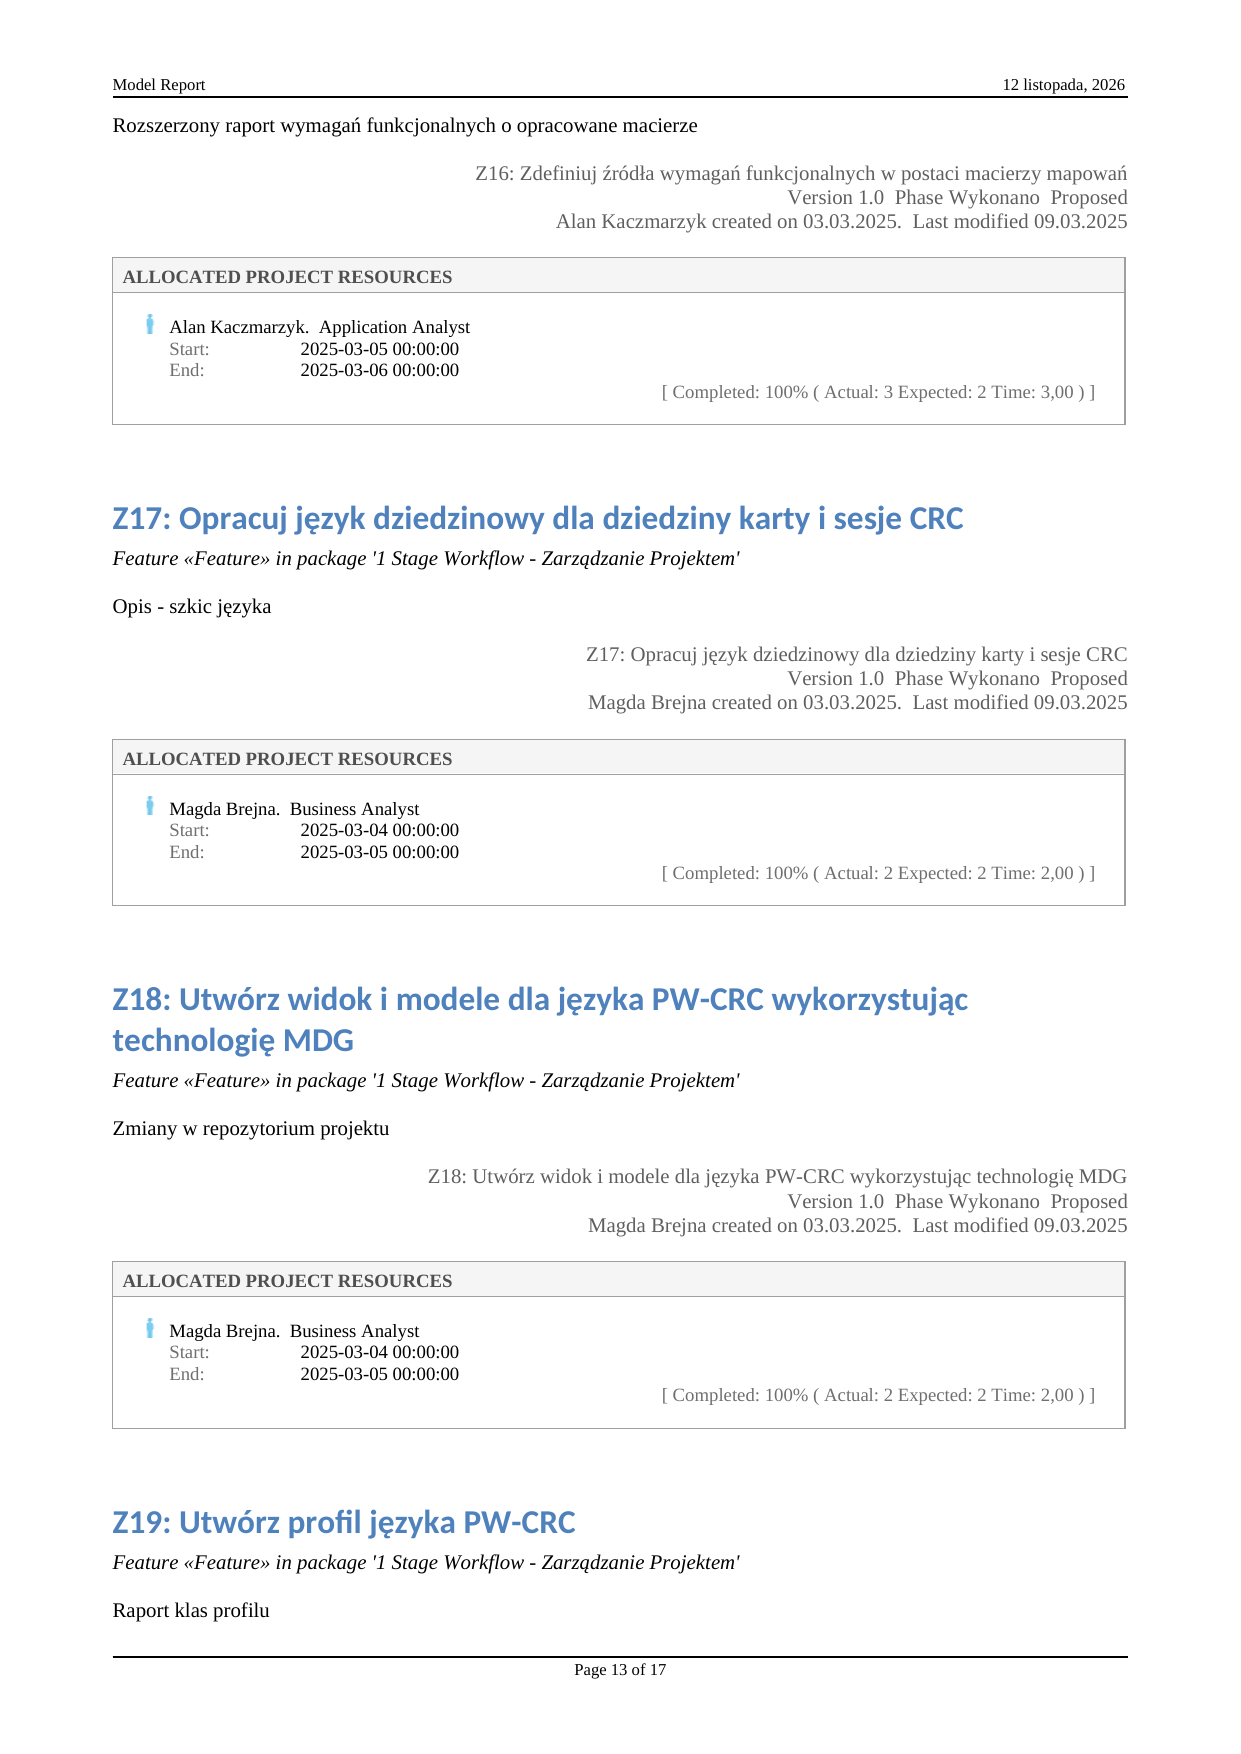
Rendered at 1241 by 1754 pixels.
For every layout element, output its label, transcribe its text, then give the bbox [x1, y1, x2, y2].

text Raport klas profilu [112, 1598, 1128, 1622]
text Feature «Feature» in package '1 Stage Workflow - Zarządzanie Projektem' [112, 1550, 1128, 1574]
picture [141, 314, 160, 334]
text Z16: Zdefiniuj źródła wymagań funkcjonalnych w postaci macierzy mapowań [112, 161, 1128, 185]
text Alan Kaczmarzyk created on 03.03.2025. Last modified 09.03.2025 [112, 209, 1128, 233]
text Magda Brejna created on 03.03.2025. Last modified 09.03.2025 [112, 1213, 1128, 1237]
text Z17: Opracuj język dziedzinowy dla dziedziny karty i sesje CRC [112, 642, 1128, 666]
text Feature «Feature» in package '1 Stage Workflow - Zarządzanie Projektem' [112, 1068, 1128, 1092]
text Zmiany w repozytorium projektu [112, 1116, 1128, 1140]
subtitle Z17: Opracuj język dziedzinowy dla dziedziny karty i sesje CRC [112, 497, 1128, 538]
picture [141, 796, 160, 815]
picture [141, 1318, 160, 1338]
table_cell Magda Brejna. Business Analyst Start: 2025-03-04 00:00:00 End: 2025-03-05 00:00:00 [ Completed: 100% ( Actual: 2 Expected: 2 Time: 2,00 ) ] [113, 1297, 1124, 1427]
table_header ALLOCATED PROJECT RESOURCES [113, 1262, 1124, 1296]
subtitle Z19: Utwórz profil języka PW-CRC [112, 1501, 1128, 1541]
table_cell Magda Brejna. Business Analyst Start: 2025-03-04 00:00:00 End: 2025-03-05 00:00:00 [ Completed: 100% ( Actual: 2 Expected: 2 Time: 2,00 ) ] [113, 775, 1124, 905]
text Feature «Feature» in package '1 Stage Workflow - Zarządzanie Projektem' [112, 546, 1128, 570]
text Magda Brejna created on 03.03.2025. Last modified 09.03.2025 [112, 690, 1128, 714]
text Version 1.0 Phase Wykonano Proposed [112, 1188, 1128, 1213]
text Rozszerzony raport wymagań funkcjonalnych o opracowane macierze [112, 112, 1128, 137]
text Opis - szkic języka [112, 594, 1128, 618]
table_cell Alan Kaczmarzyk. Application Analyst Start: 2025-03-05 00:00:00 End: 2025-03-06 00:00:00 [ Completed: 100% ( Actual: 3 Expected: 2 Time: 3,00 ) ] [113, 293, 1124, 424]
text Version 1.0 Phase Wykonano Proposed [112, 666, 1128, 690]
table_header ALLOCATED PROJECT RESOURCES [113, 740, 1124, 773]
table_header ALLOCATED PROJECT RESOURCES [113, 258, 1124, 292]
subtitle Z18: Utwórz widok i modele dla języka PW-CRC wykorzystując technologię MDG [112, 978, 1128, 1060]
text Version 1.0 Phase Wykonano Proposed [112, 185, 1128, 209]
text Z18: Utwórz widok i modele dla języka PW-CRC wykorzystując technologię MDG [112, 1164, 1128, 1188]
